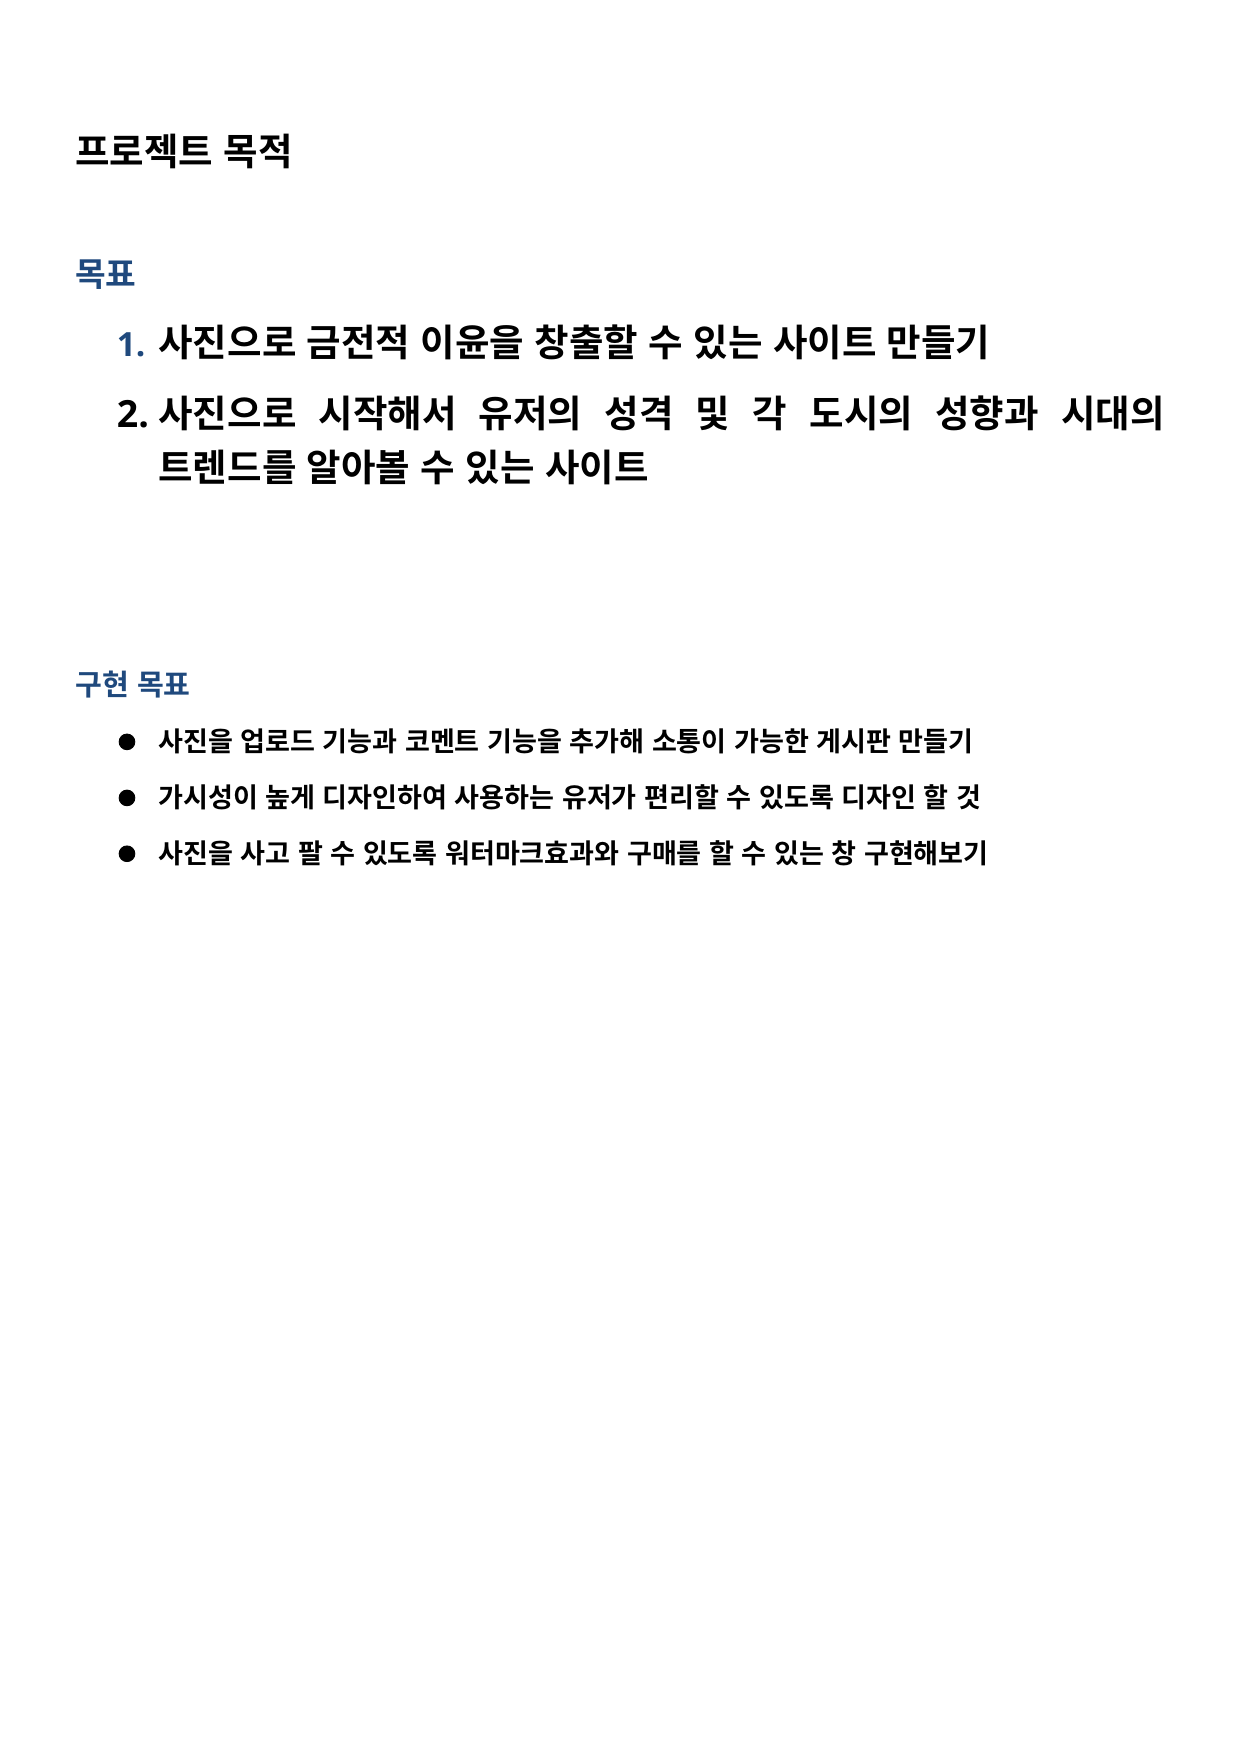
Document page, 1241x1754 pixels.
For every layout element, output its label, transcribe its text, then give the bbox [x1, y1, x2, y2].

text 목표 [75, 248, 1165, 296]
list 가시성이 높게 디자인하여 사용하는 유저가 편리할 수 있도록 디자인 할 것 [117, 776, 1165, 815]
list 사진을 사고 팔 수 있도록 워터마크효과와 구매를 할 수 있는 창 구현해보기 [117, 832, 1165, 871]
list 사진을 업로드 기능과 코멘트 기능을 추가해 소통이 가능한 게시판 만들기 [117, 720, 1165, 759]
text 프로젝트 목적 [75, 122, 1165, 176]
list 사진으로 금전적 이윤을 창출할 수 있는 사이트 만들기 [117, 313, 1165, 367]
text 구현 목표 [75, 661, 1165, 703]
list 사진으로 시작해서 유저의 성격 및 각 도시의 성향과 시대의 트렌드를 알아볼 수 있는 사이트 [117, 384, 1165, 492]
